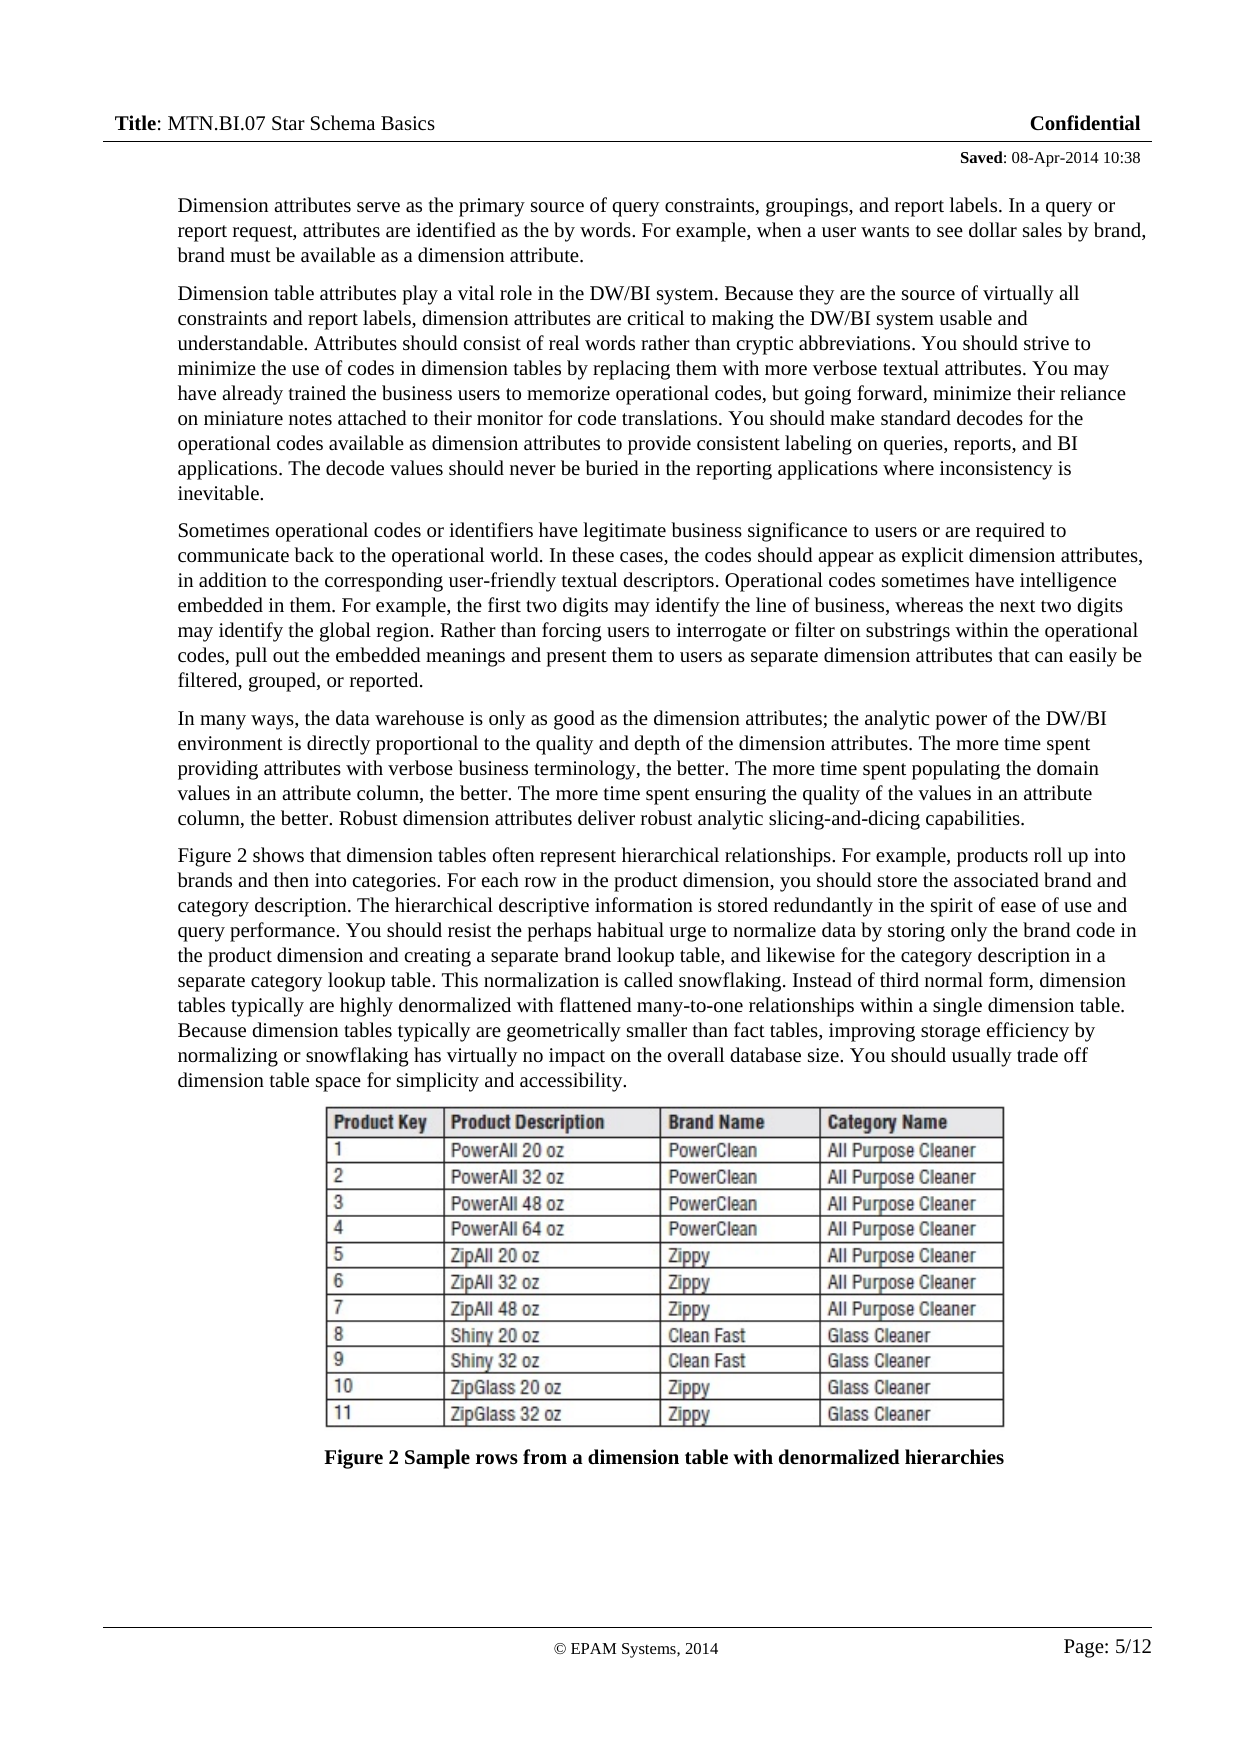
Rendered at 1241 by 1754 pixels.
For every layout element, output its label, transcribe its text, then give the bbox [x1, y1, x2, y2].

text Figure 2 shows that dimension tables often represent hierarchical relationships. For example, products roll up into brands and then into categories. For each row in the product dimension, you should store the associated brand and category description. The hierarchical descriptive information is stored redundantly in the spirit of ease of use and query performance. You should resist the perhaps habitual urge to normalize data by storing only the brand code in the product dimension and creating a separate brand lookup table, and likewise for the category description in a separate category lookup table. This normalization is called snowflaking. Instead of third normal form, dimension tables typically are highly denormalized with flattened many-to-one relationships within a single dimension table. Because dimension tables typically are geometrically smaller than fact tables, improving storage efficiency by normalizing or snowflaking has virtually no impact on the overall database size. You should usually trade off dimension table space for simplicity and accessibility. [177, 842, 1152, 1092]
text Dimension table attributes play a vital role in the DW/BI system. Because they are the source of virtually all constraints and report labels, dimension attributes are critical to making the DW/BI system usable and understandable. Attributes should consist of real words rather than cryptic abbreviations. You should strive to minimize the use of codes in dimension tables by replacing them with more verbose textual attributes. You may have already trained the business users to memorize operational codes, but going forward, minimize their reliance on miniature notes attached to their monitor for code translations. You should make standard decodes for the operational codes available as dimension attributes to provide consistent labeling on queries, reports, and BI applications. The decode values should never be buried in the reporting applications where inconsistency is inevitable. [177, 280, 1152, 505]
text In many ways, the data warehouse is only as good as the dimension attributes; the analytic power of the DW/BI environment is directly proportional to the quality and depth of the dimension attributes. The more time spent providing attributes with verbose business terminology, the better. The more time spent populating the domain values in an attribute column, the better. The more time spent ensuring the quality of the values in an attribute column, the better. Robust dimension attributes deliver robust analytic slicing-and-dicing capabilities. [177, 705, 1152, 830]
text Figure 2 Sample rows from a dimension table with denormalized hierarchies [177, 1444, 1152, 1469]
text Dimension attributes serve as the primary source of query constraints, groupings, and report labels. In a query or report request, attributes are identified as the by words. For example, when a user wants to see dollar sales by brand, brand must be available as a dimension attribute. [177, 192, 1152, 267]
text Sometimes operational codes or identifiers have legitimate business significance to users or are required to communicate back to the operational world. In these cases, the codes should appear as explicit dimension attributes, in addition to the corresponding user-friendly textual descriptors. Operational codes sometimes have intelligence embedded in them. For example, the first two digits may identify the line of business, whereas the next two digits may identify the global region. Rather than forcing users to interrogate or filter on substrings within the operational codes, pull out the embedded meanings and present them to users as separate dimension attributes that can easily be filtered, grouped, or reported. [177, 517, 1152, 692]
picture [323, 1104, 1005, 1432]
